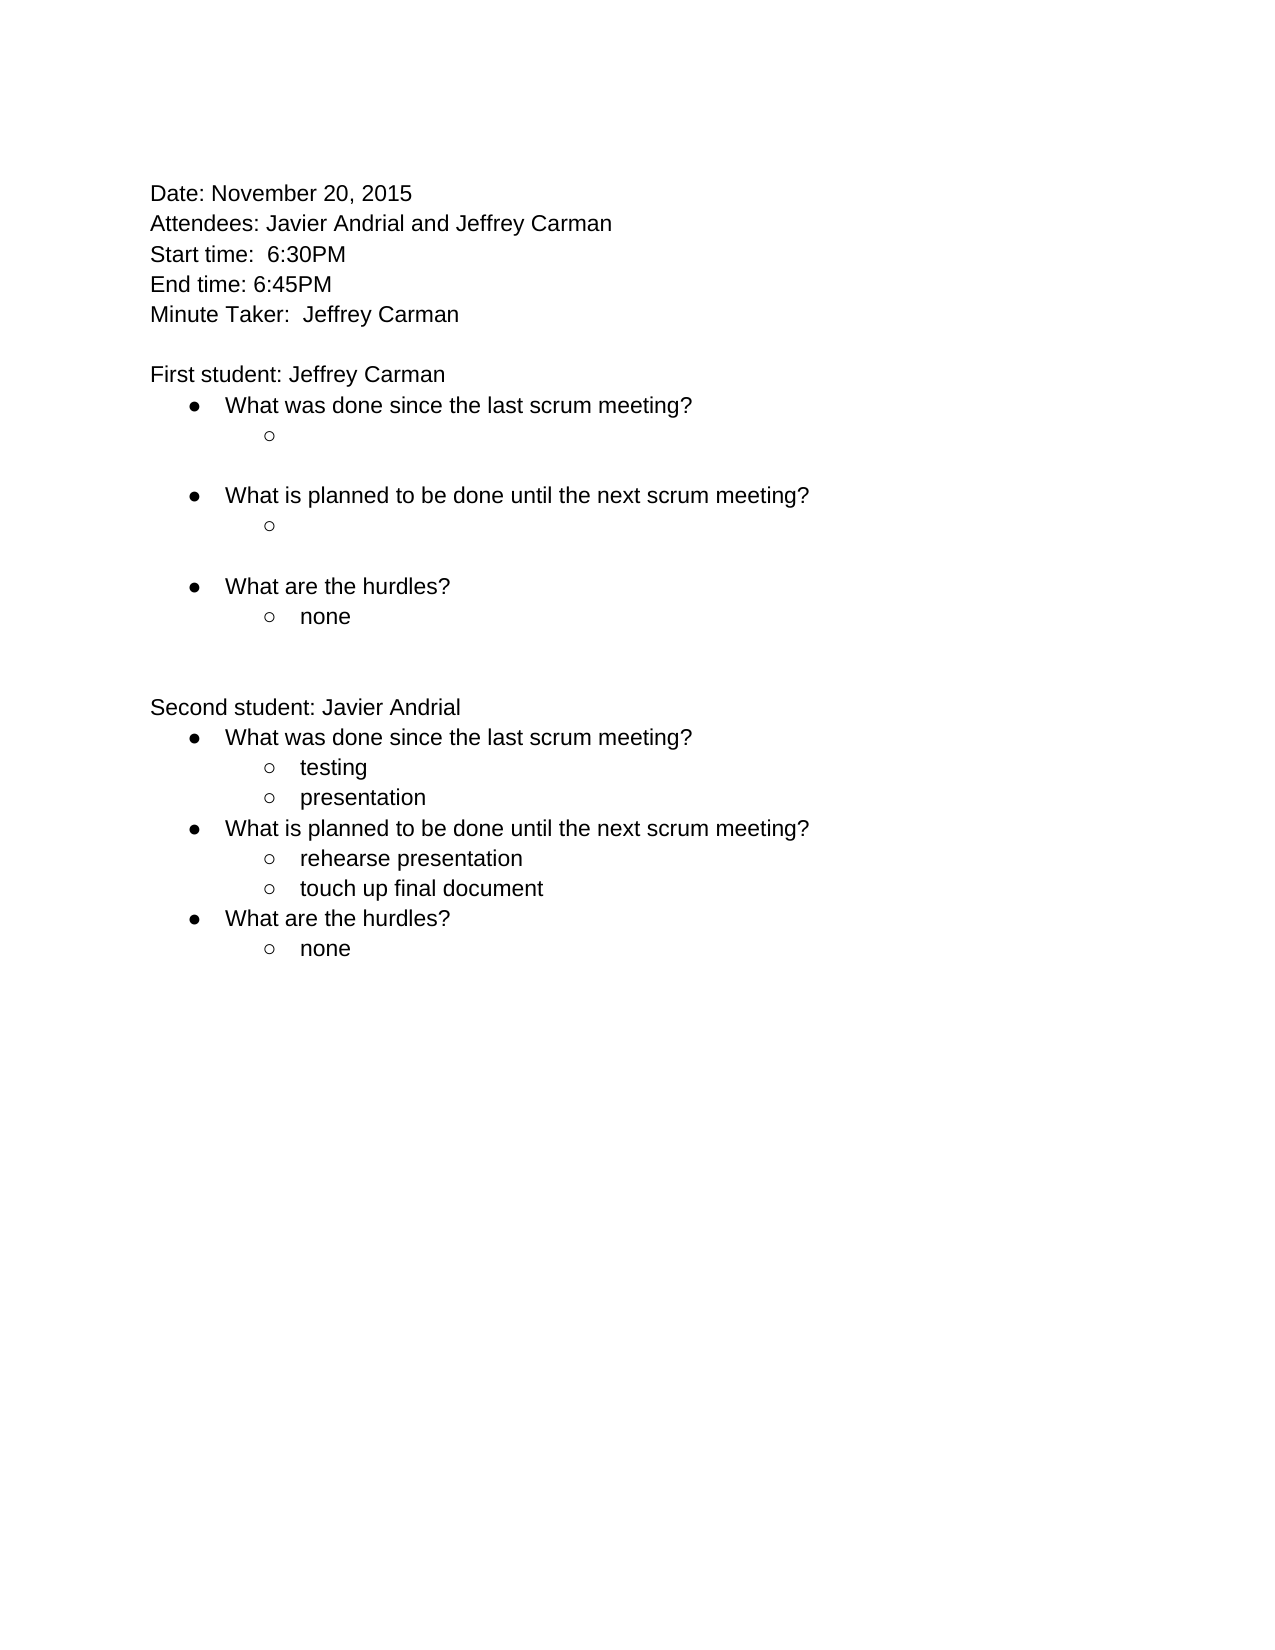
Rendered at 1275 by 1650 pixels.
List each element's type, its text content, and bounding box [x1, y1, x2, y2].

list What are the hurdles? [187, 905, 1125, 932]
list none [262, 603, 1125, 629]
list What are the hurdles? [187, 573, 1125, 599]
list What is planned to be done until the next scrum meeting? [187, 814, 1125, 841]
text Minute Taker: Jeffrey Carman [150, 301, 1125, 327]
list What was done since the last scrum meeting? [187, 392, 1125, 418]
list What was done since the last scrum meeting? [187, 724, 1125, 750]
list touch up final document [262, 875, 1125, 901]
text First student: Jeffrey Carman [150, 361, 1125, 388]
text Attendees: Javier Andrial and Jeffrey Carman [150, 210, 1125, 237]
list none [262, 935, 1125, 962]
list rehearse presentation [262, 845, 1125, 871]
list presentation [262, 784, 1125, 811]
list testing [262, 754, 1125, 781]
text End time: 6:45PM [150, 271, 1125, 297]
text Second student: Javier Andrial [150, 694, 1125, 720]
text Start time: 6:30PM [150, 241, 1125, 267]
text Date: November 20, 2015 [150, 180, 1125, 207]
list What is planned to be done until the next scrum meeting? [187, 482, 1125, 509]
